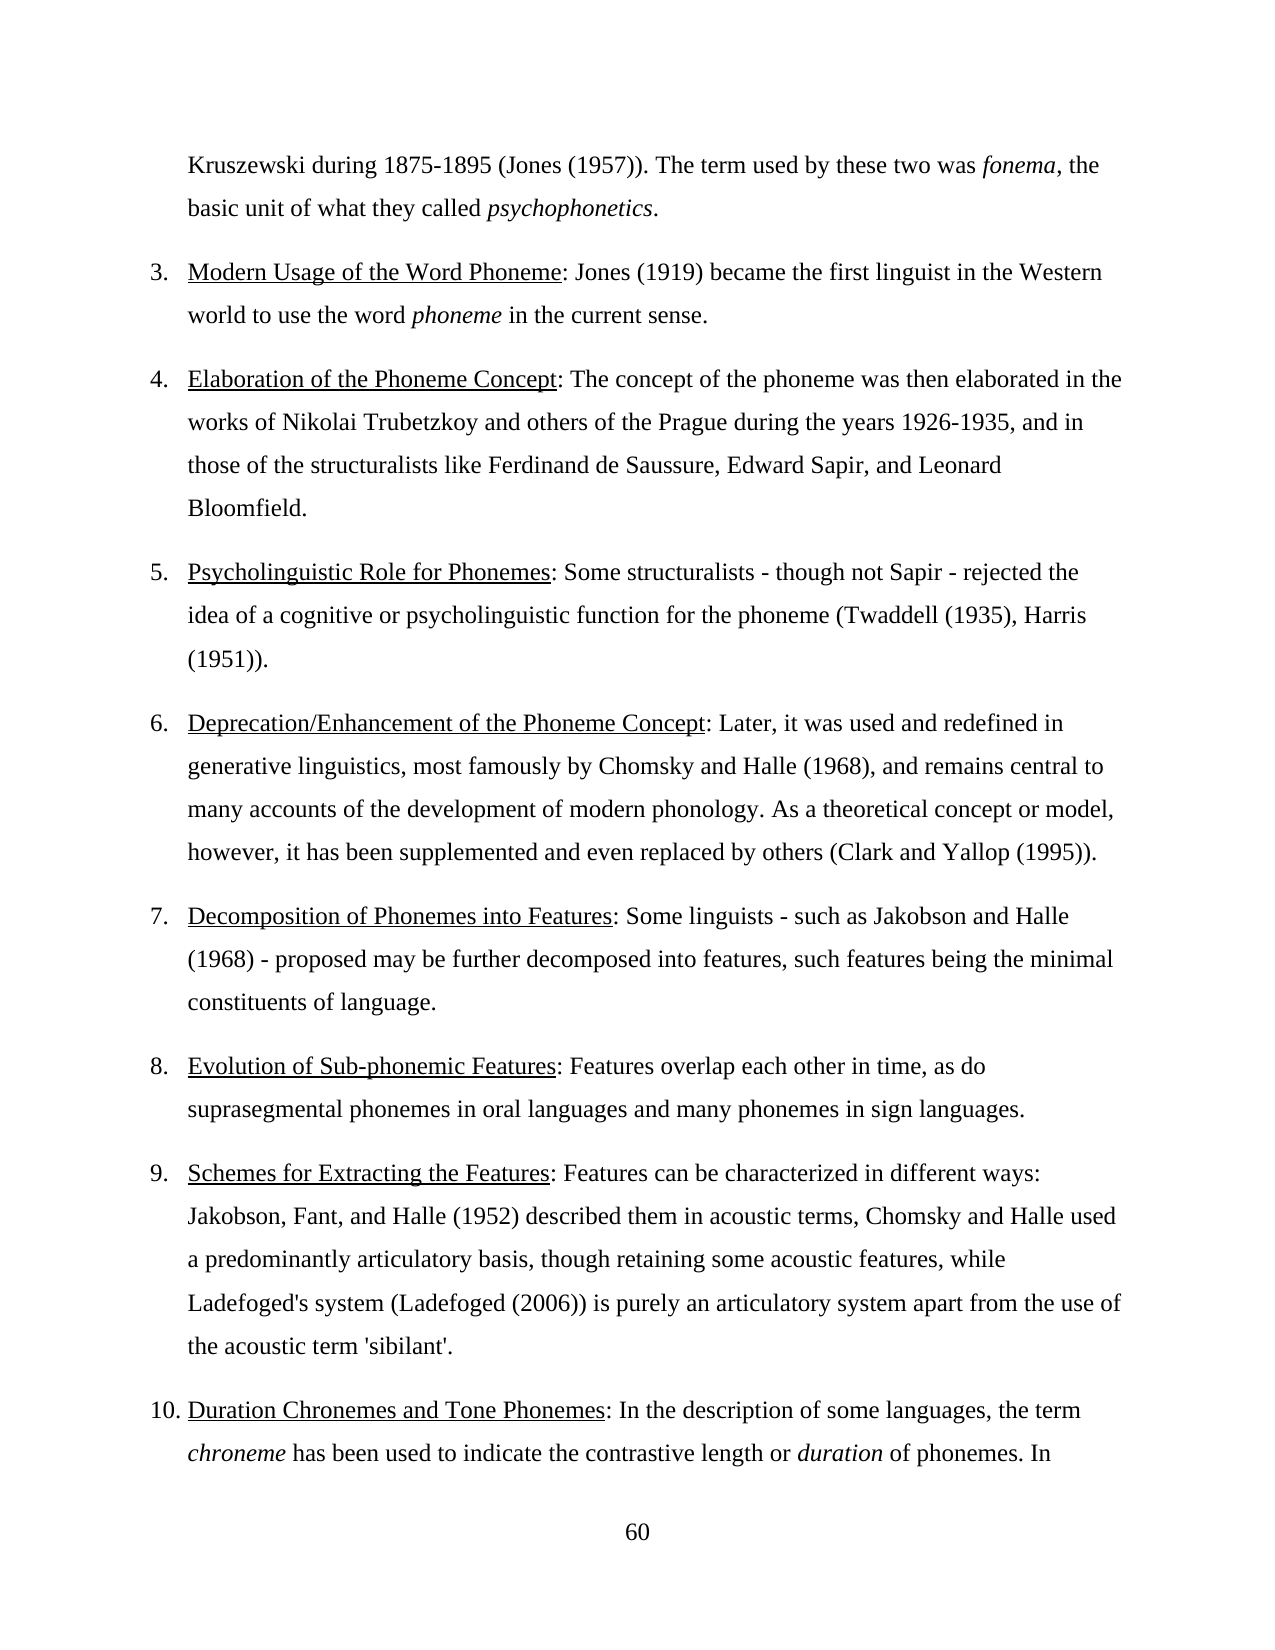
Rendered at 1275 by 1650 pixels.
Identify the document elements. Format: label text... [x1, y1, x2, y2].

list Decomposition of Phonemes into Features: Some linguists - such as Jakobson and Halle (1968) - proposed may be further decomposed into features, such features being the minimal constituents of language. [150, 901, 1125, 1016]
list Psycholinguistic Role for Phonemes: Some structuralists - though not Sapir - rejected the idea of a cognitive or psycholinguistic function for the phoneme (Twaddell (1935), Harris (1951)). [150, 557, 1125, 672]
list Schemes for Extracting the Features: Features can be characterized in different ways: Jakobson, Fant, and Halle (1952) described them in acoustic terms, Chomsky and Halle used a predominantly articulatory basis, though retaining some acoustic features, while Ladefoged's system (Ladefoged (2006)) is purely an articulatory system apart from the use of the acoustic term 'sibilant'. [150, 1158, 1125, 1359]
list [150, 150, 1125, 222]
list Modern Usage of the Word Phoneme: Jones (1919) became the first linguist in the Western world to use the word phoneme in the current sense. [150, 257, 1125, 329]
list Deprecation/Enhancement of the Phoneme Concept: Later, it was used and redefined in generative linguistics, most famously by Chomsky and Halle (1968), and remains central to many accounts of the development of modern phonology. As a theoretical concept or model, however, it has been supplemented and even replaced by others (Clark and Yallop (1995)). [150, 708, 1125, 866]
list Elaboration of the Phoneme Concept: The concept of the phoneme was then elaborated in the works of Nikolai Trubetzkoy and others of the Prague during the years 1926-1935, and in those of the structuralists like Ferdinand de Saussure, Edward Sapir, and Leonard Bloomfield. [150, 364, 1125, 522]
list Evolution of Sub-phonemic Features: Features overlap each other in time, as do suprasegmental phonemes in oral languages and many phonemes in sign languages. [150, 1051, 1125, 1123]
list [150, 1395, 1125, 1467]
